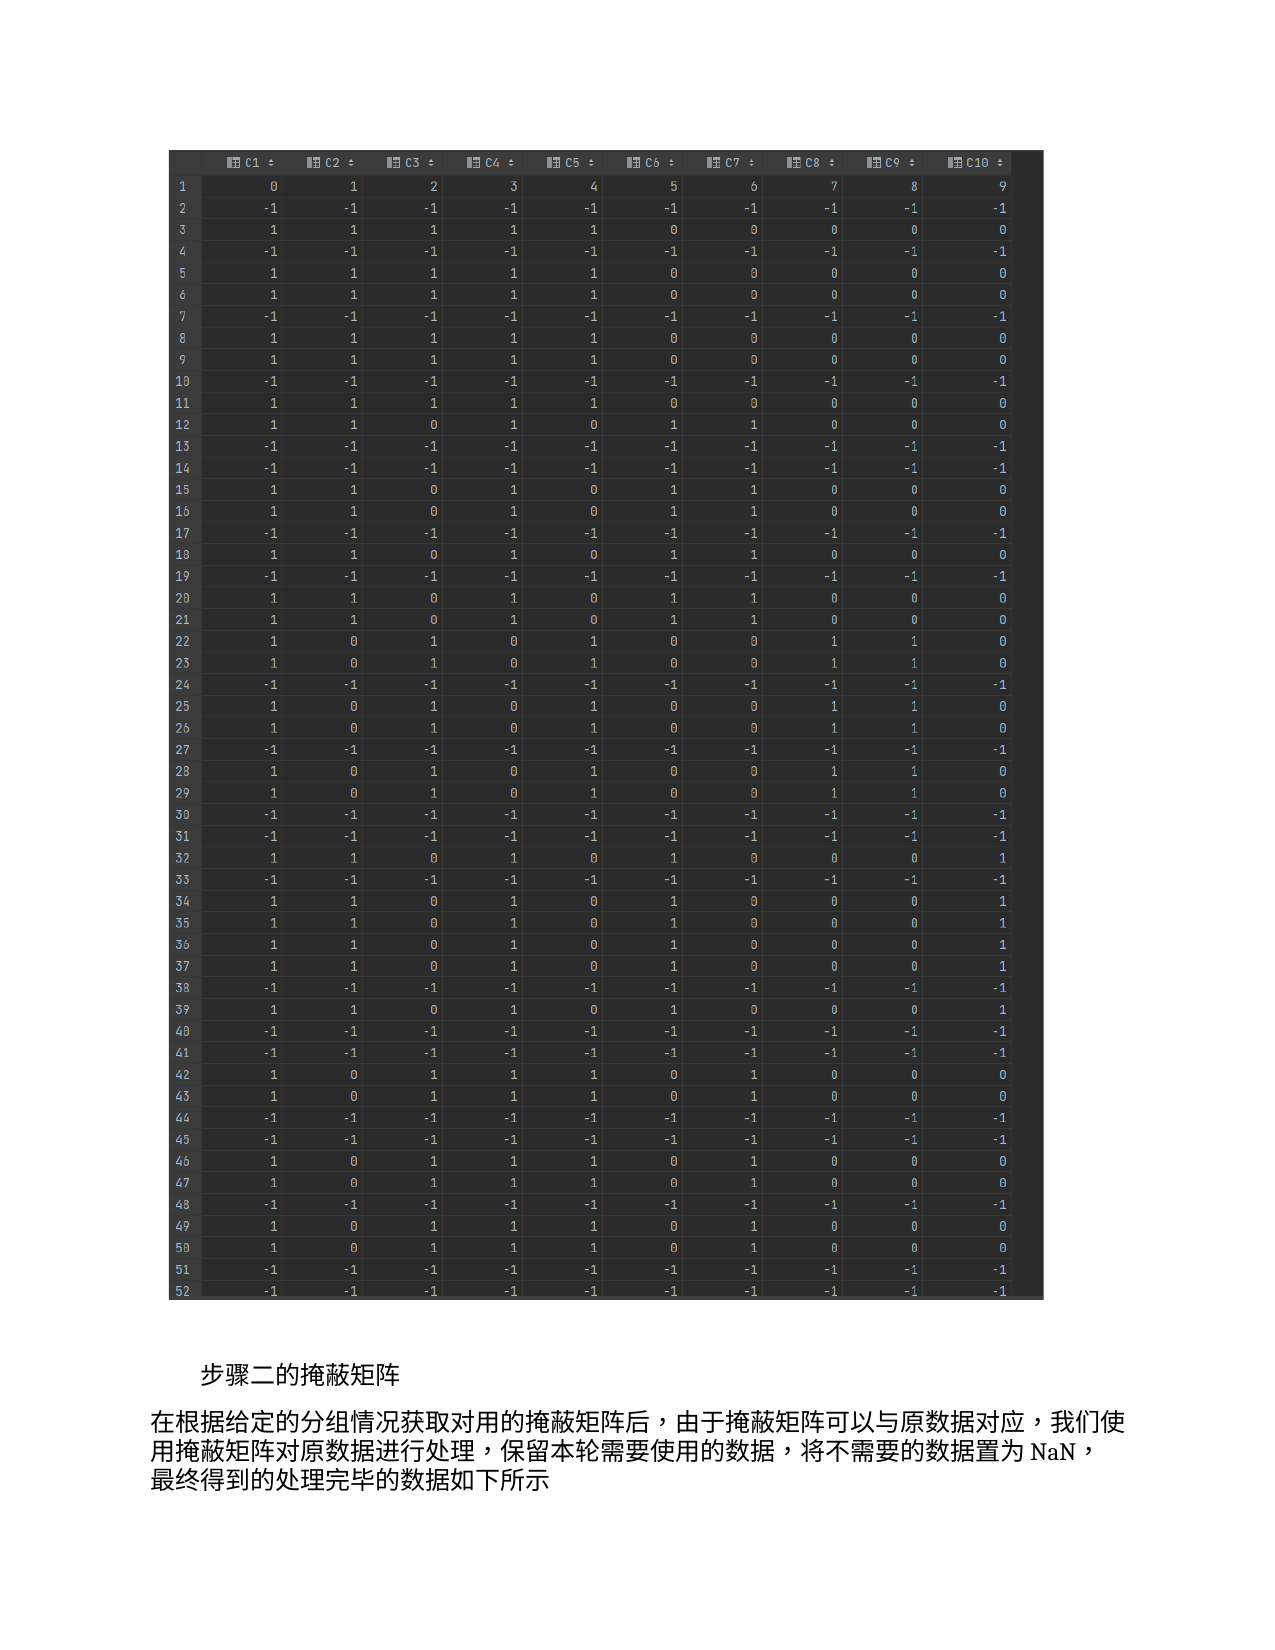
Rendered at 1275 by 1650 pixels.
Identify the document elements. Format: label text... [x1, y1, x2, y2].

text 步骤二的掩蔽矩阵 [200, 1362, 1075, 1391]
text 在根据给定的分组情况获取对用的掩蔽矩阵后，由于掩蔽矩阵可以与原数据对应，我们使用掩蔽矩阵对原数据进行处理，保留本轮需要使用的数据，将不需要的数据置为NaN，最终得到的处理完毕的数据如下所示 [150, 1409, 1125, 1496]
picture [168, 150, 1044, 1300]
